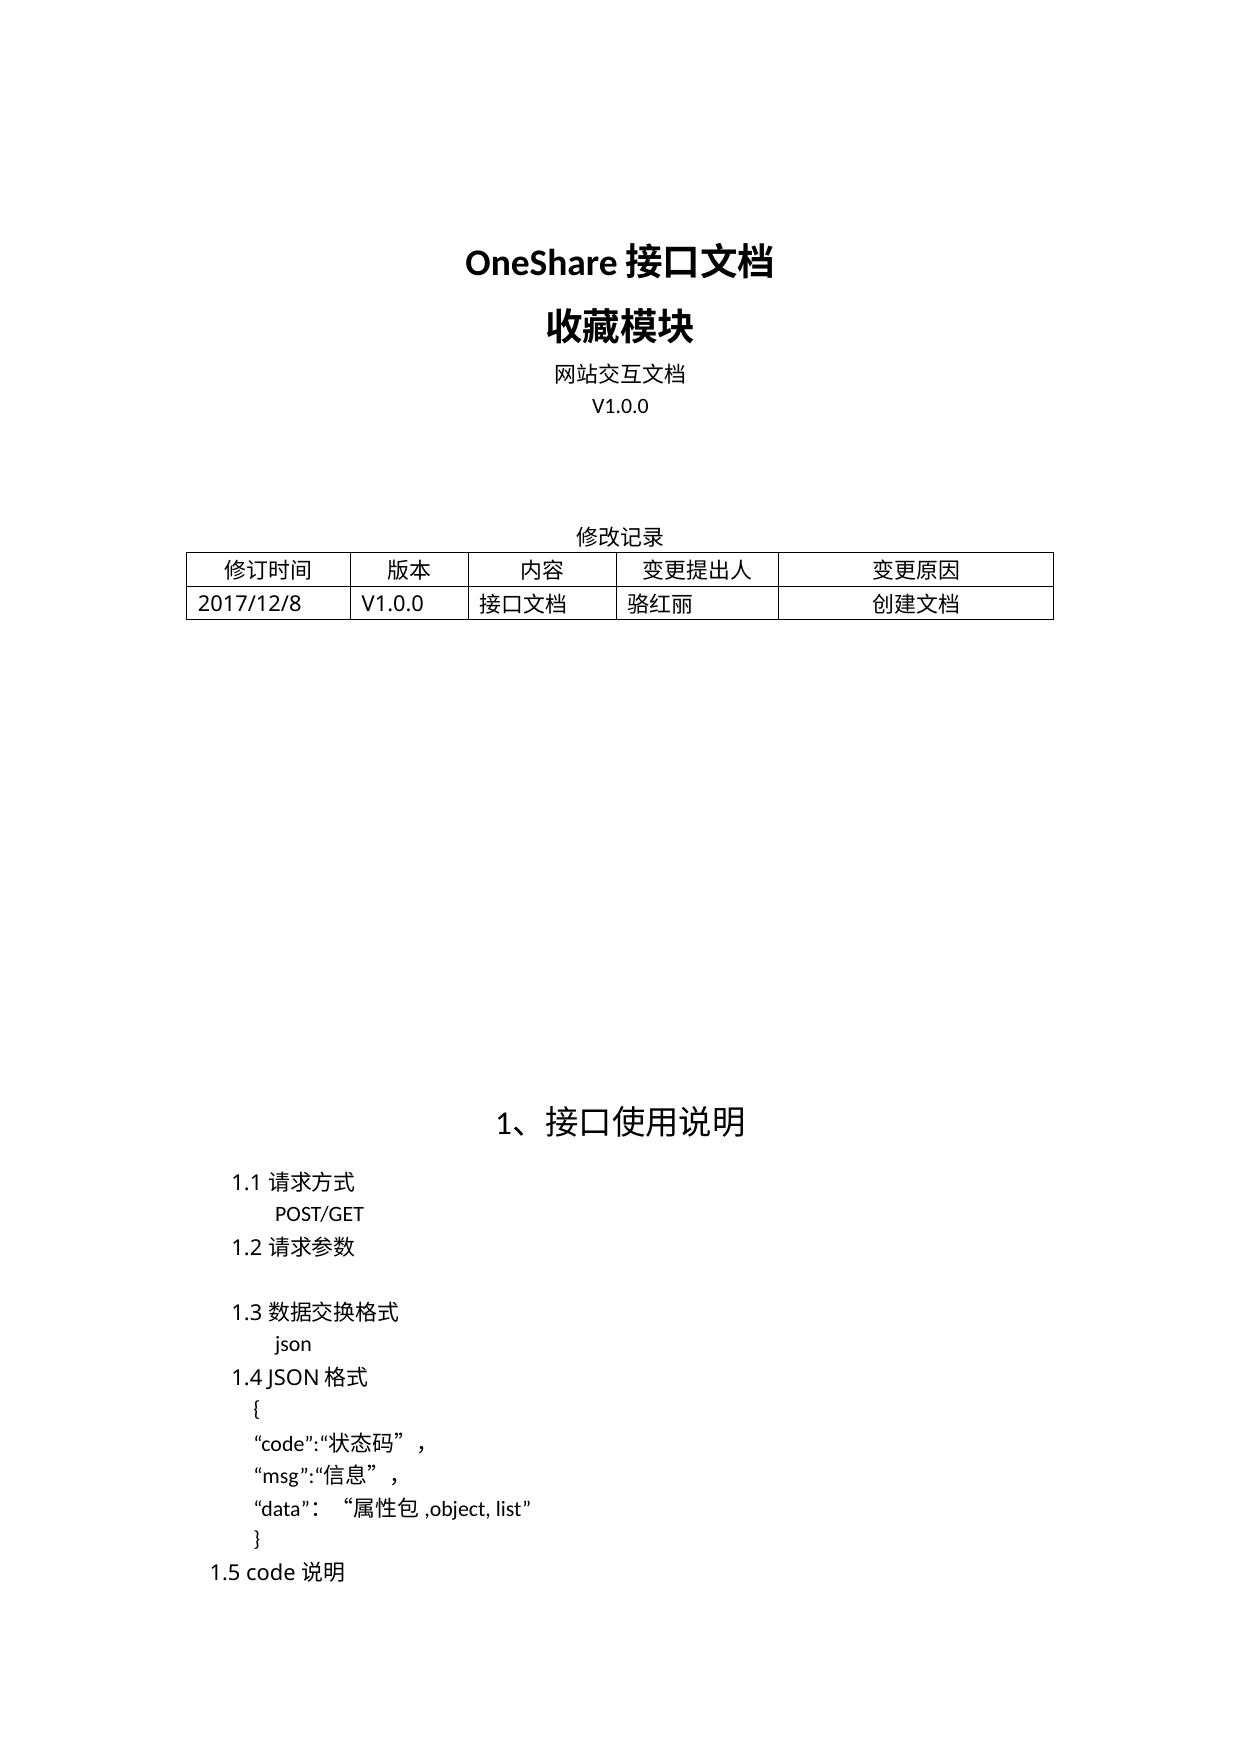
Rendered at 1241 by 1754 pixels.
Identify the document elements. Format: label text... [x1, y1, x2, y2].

table_cell 接口文档 [469, 587, 616, 619]
subtitle 1.3 数据交换格式 [209, 1295, 1031, 1328]
text 修改记录 [187, 519, 1053, 552]
table_cell 2017/12/8 [187, 587, 350, 619]
subtitle 1.4 JSON格式 [209, 1360, 1031, 1393]
text } [253, 1523, 1053, 1555]
text 网站交互文档 [187, 357, 1053, 389]
subtitle 1、接口使用说明 [187, 1088, 1053, 1153]
table_header 变更原因 [779, 553, 1053, 586]
text “data”：“属性包 ,object, list” [253, 1490, 1053, 1523]
text json [187, 1328, 1053, 1360]
text OneShare接口文档 [187, 227, 1053, 292]
text “code”:“状态码”， [253, 1425, 1053, 1458]
text POST/GET [187, 1198, 1053, 1230]
table_header 版本 [351, 553, 468, 586]
text “msg”:“信息”， [253, 1458, 1053, 1490]
text { [253, 1393, 1053, 1425]
subtitle 1.5 code 说明 [209, 1555, 1031, 1588]
subtitle 1.1 请求方式 [209, 1165, 1031, 1198]
text V1.0.0 [187, 389, 1053, 422]
table_cell 创建文档 [779, 587, 1053, 619]
subtitle 1.2 请求参数 [209, 1230, 1031, 1263]
table_header 变更提出人 [617, 553, 778, 586]
table_cell V1.0.0 [351, 587, 468, 619]
table_header 内容 [469, 553, 616, 586]
table_cell 骆红丽 [617, 587, 778, 619]
text 收藏模块 [187, 292, 1053, 357]
table_header 修订时间 [187, 553, 350, 586]
